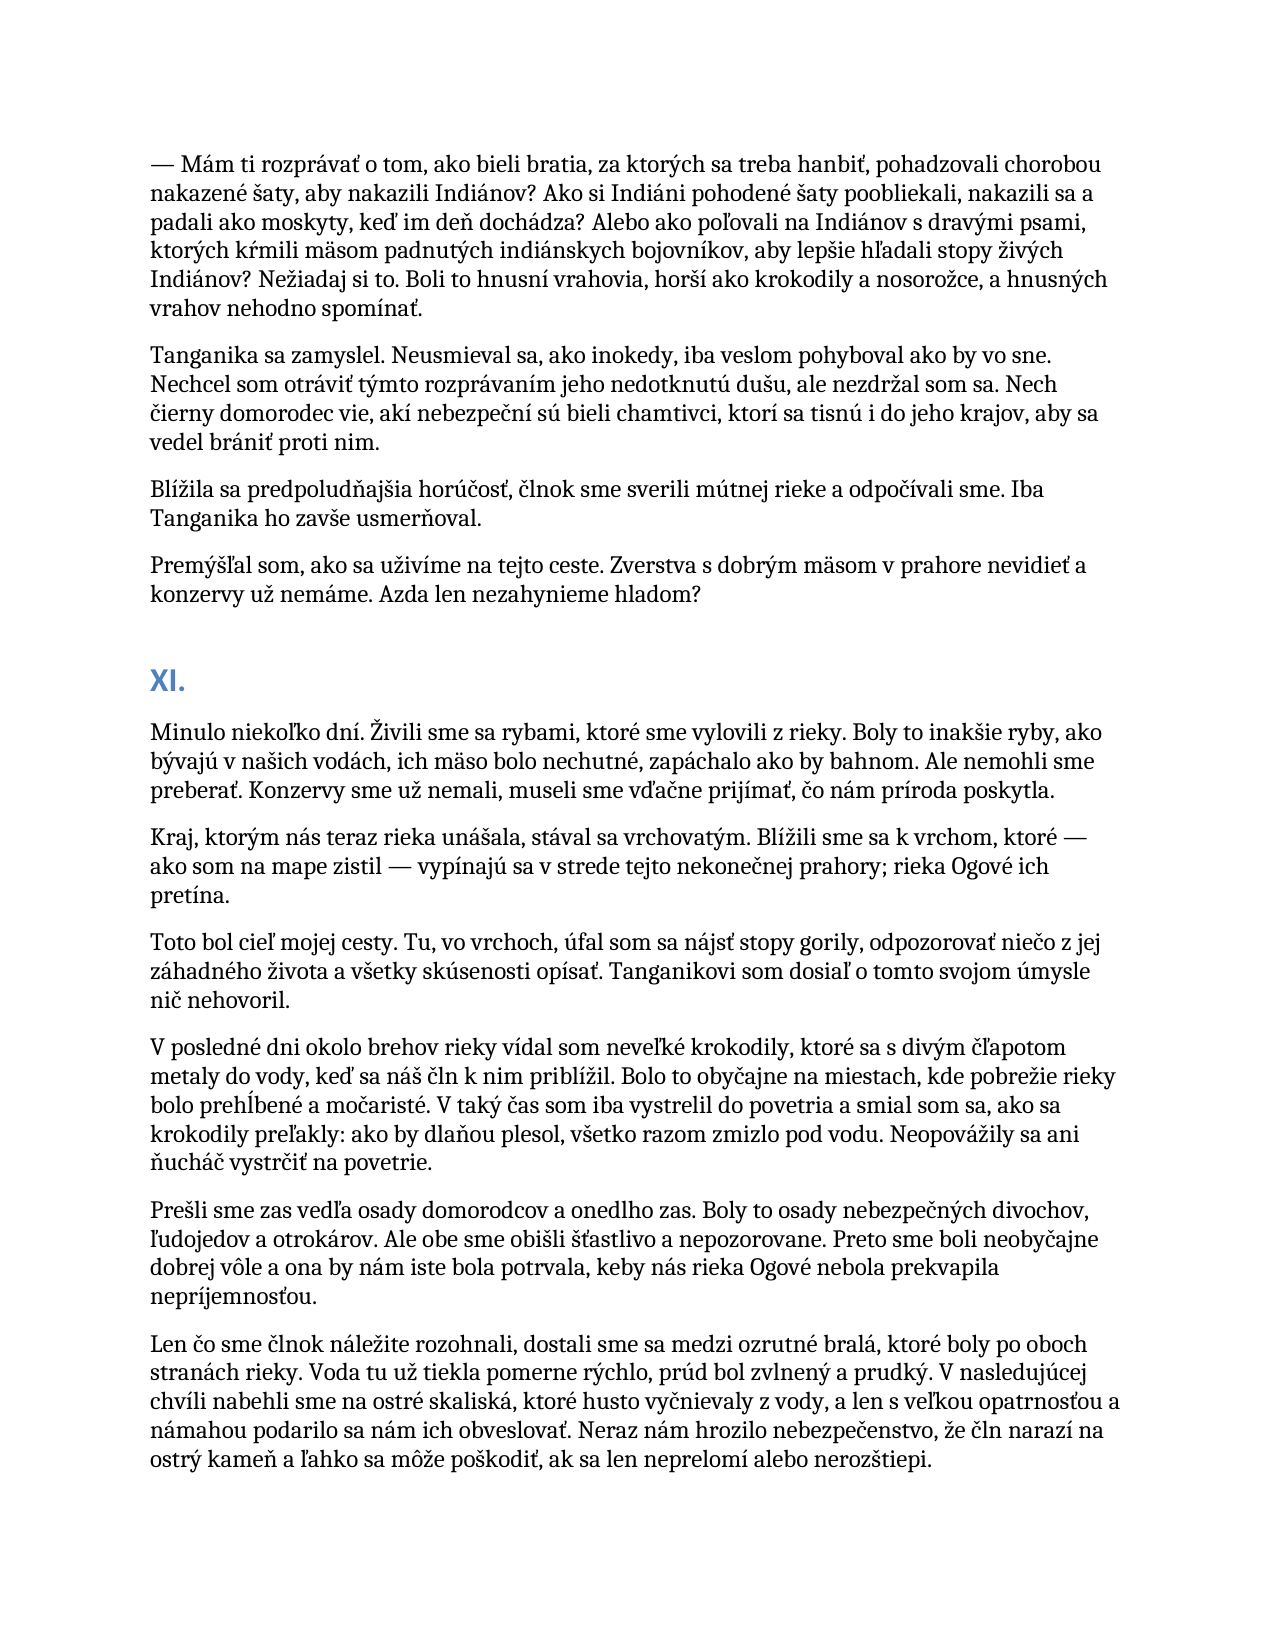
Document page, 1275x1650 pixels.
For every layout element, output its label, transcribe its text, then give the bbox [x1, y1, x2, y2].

text Tanganika sa zamyslel. Neusmieval sa, ako inokedy, iba veslom pohyboval ako by vo sne. Nechcel som otráviť týmto rozprávaním jeho nedotknutú dušu, ale nezdržal som sa. Nech čierny domorodec vie, akí nebezpeční sú bieli chamtivci, ktorí sa tisnú i do jeho krajov, aby sa vedel brániť proti nim. [150, 341, 1125, 456]
text Premýšľal som, ako sa uživíme na tejto ceste. Zverstva s dobrým mäsom v prahore nevidieť a konzervy už nemáme. Azda len nezahynieme hladom? [150, 551, 1125, 609]
text Minulo niekoľko dní. Živili sme sa rybami, ktoré sme vylovili z rieky. Boly to inakšie ryby, ako bývajú v našich vodách, ich mäso bolo nechutné, zapáchalo ako by bahnom. Ale nemohli sme preberať. Konzervy sme už nemali, museli sme vďačne prijímať, čo nám príroda poskytla. [150, 718, 1125, 804]
text Blížila sa predpoludňajšia horúčosť, člnok sme sverili mútnej rieke a odpočívali sme. Iba Tanganika ho zavše usmerňoval. [150, 475, 1125, 532]
text Toto bol cieľ mojej cesty. Tu, vo vrchoch, úfal som sa nájsť stopy gorily, odpozorovať niečo z jej záhadného života a všetky skúsenosti opísať. Tanganikovi som dosiaľ o tomto svojom úmysle nič nehovoril. [150, 928, 1125, 1014]
text Len čo sme člnok náležite rozohnali, dostali sme sa medzi ozrutné bralá, ktoré boly po oboch stranách rieky. Voda tu už tiekla pomerne rýchlo, prúd bol zvlnený a prudký. V nasledujúcej chvíli nabehli sme na ostré skaliská, ktoré husto vyčnievaly z vody, a len s veľkou opatrnosťou a námahou podarilo sa nám ich obveslovať. Neraz nám hrozilo nebezpečenstvo, že čln narazí na ostrý kameň a ľahko sa môže poškodiť, ak sa len neprelomí alebo nerozštiepi. [150, 1329, 1125, 1473]
text — Mám ti rozprávať o tom, ako bieli bratia, za ktorých sa treba hanbiť, pohadzovali chorobou nakazené šaty, aby nakazili Indiánov? Ako si Indiáni pohodené šaty poobliekali, nakazili sa a padali ako moskyty, keď im deň dochádza? Alebo ako poľovali na Indiánov s dravými psami, ktorých kŕmili mäsom padnutých indiánskych bojovníkov, aby lepšie hľadali stopy živých Indiánov? Nežiadaj si to. Boli to hnusní vrahovia, horší ako krokodily a nosorožce, a hnusných vrahov nehodno spomínať. [150, 150, 1125, 322]
subtitle XI. [150, 659, 1125, 699]
text V posledné dni okolo brehov rieky vídal som neveľké krokodily, ktoré sa s divým čľapotom metaly do vody, keď sa náš čln k nim priblížil. Bolo to obyčajne na miestach, kde pobrežie rieky bolo prehĺbené a močaristé. V taký čas som iba vystrelil do povetria a smial som sa, ako sa krokodily preľakly: ako by dlaňou plesol, všetko razom zmizlo pod vodu. Neopovážily sa ani ňucháč vystrčiť na povetrie. [150, 1033, 1125, 1177]
text Kraj, ktorým nás teraz rieka unášala, stával sa vrchovatým. Blížili sme sa k vrchom, ktoré — ako som na mape zistil — vypínajú sa v strede tejto nekonečnej prahory; rieka Ogové ich pretína. [150, 823, 1125, 909]
text Prešli sme zas vedľa osady domorodcov a onedlho zas. Boly to osady nebezpečných divochov, ľudojedov a otrokárov. Ale obe sme obišli šťastlivo a nepozorovane. Preto sme boli neobyčajne dobrej vôle a ona by nám iste bola potrvala, keby nás rieka Ogové nebola prekvapila nepríjemnosťou. [150, 1196, 1125, 1311]
